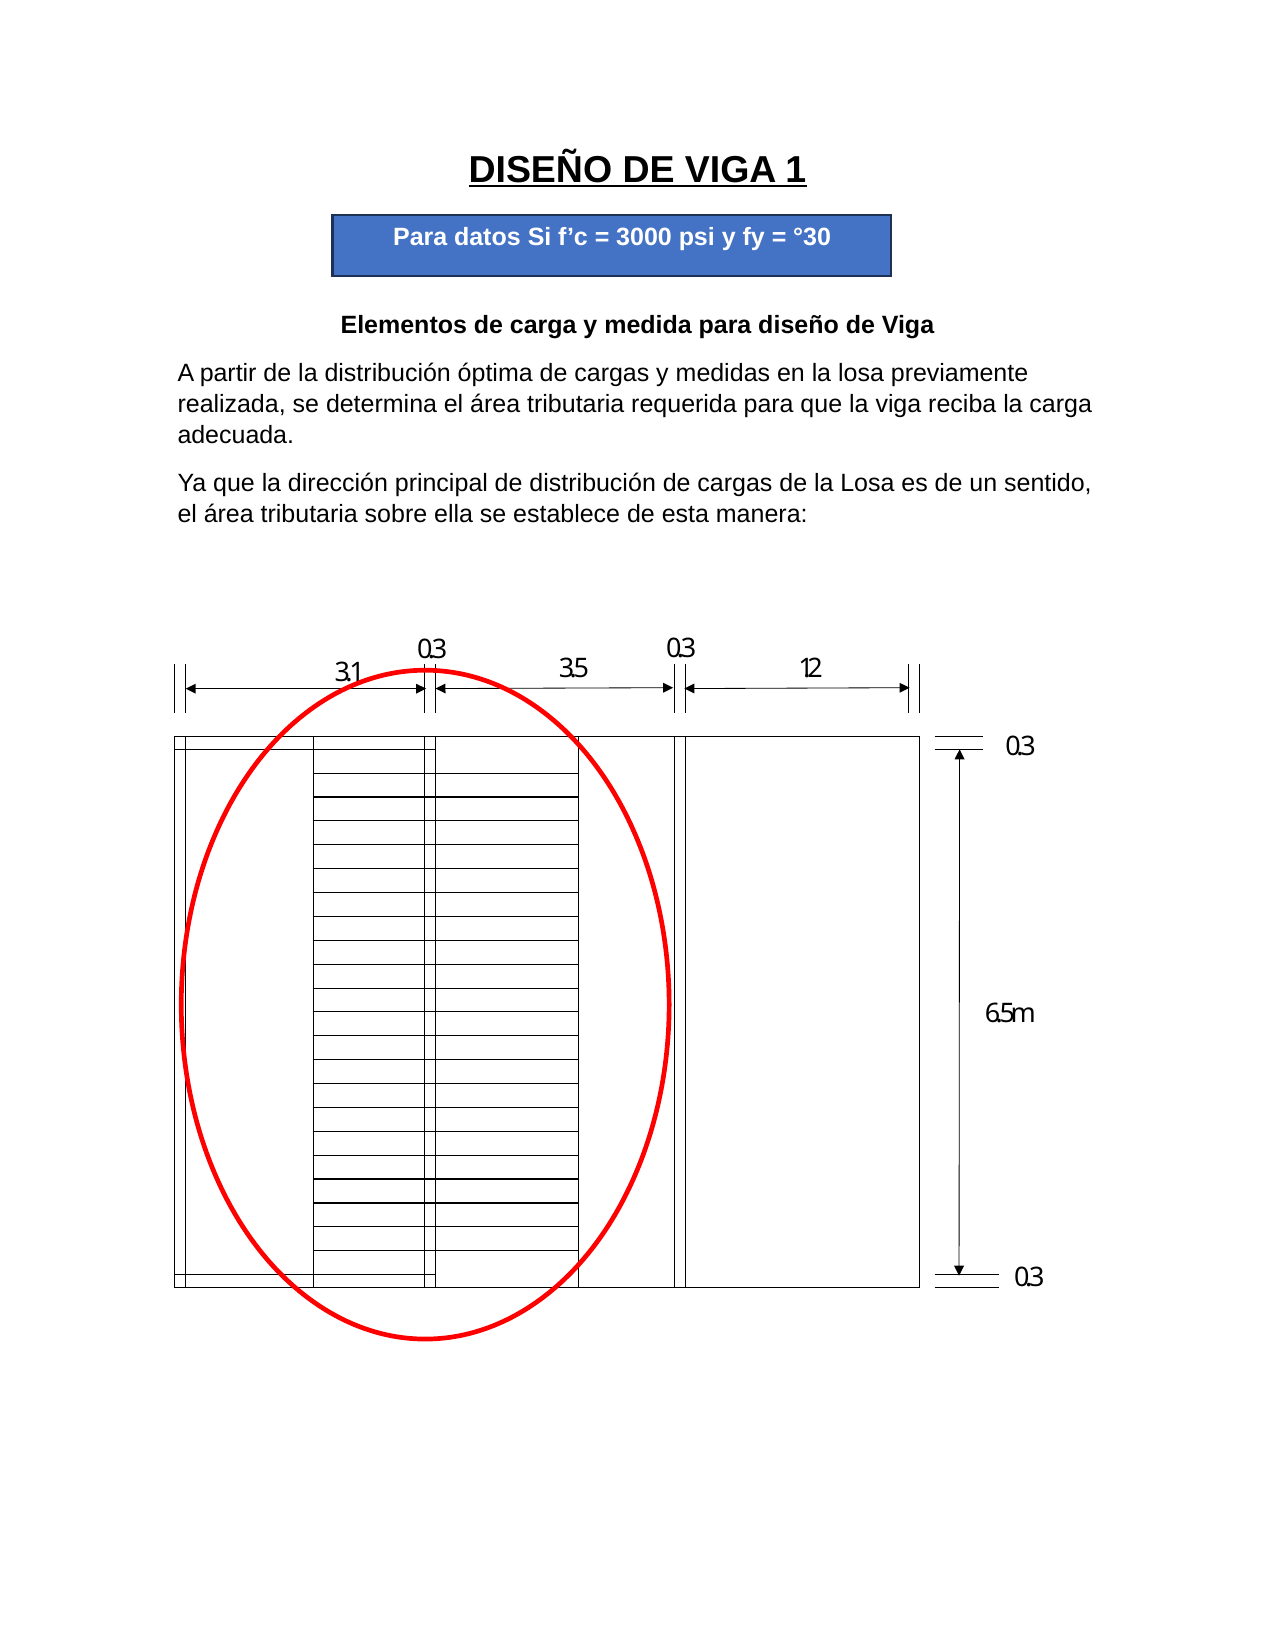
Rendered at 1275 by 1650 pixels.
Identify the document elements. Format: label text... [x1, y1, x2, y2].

text Ya que la dirección principal de distribución de cargas de la Losa es de un sentido, el área tributaria sobre ella se establece de esta manera: [177, 468, 1098, 527]
text Elementos de carga y medida para diseño de Viga [177, 310, 1098, 339]
text A partir de la distribución óptima de cargas y medidas en la losa previamente realizada, se determina el área tributaria requerida para que la viga reciba la carga adecuada. [177, 358, 1098, 449]
text DISEÑO DE VIGA 1 [177, 148, 1098, 191]
